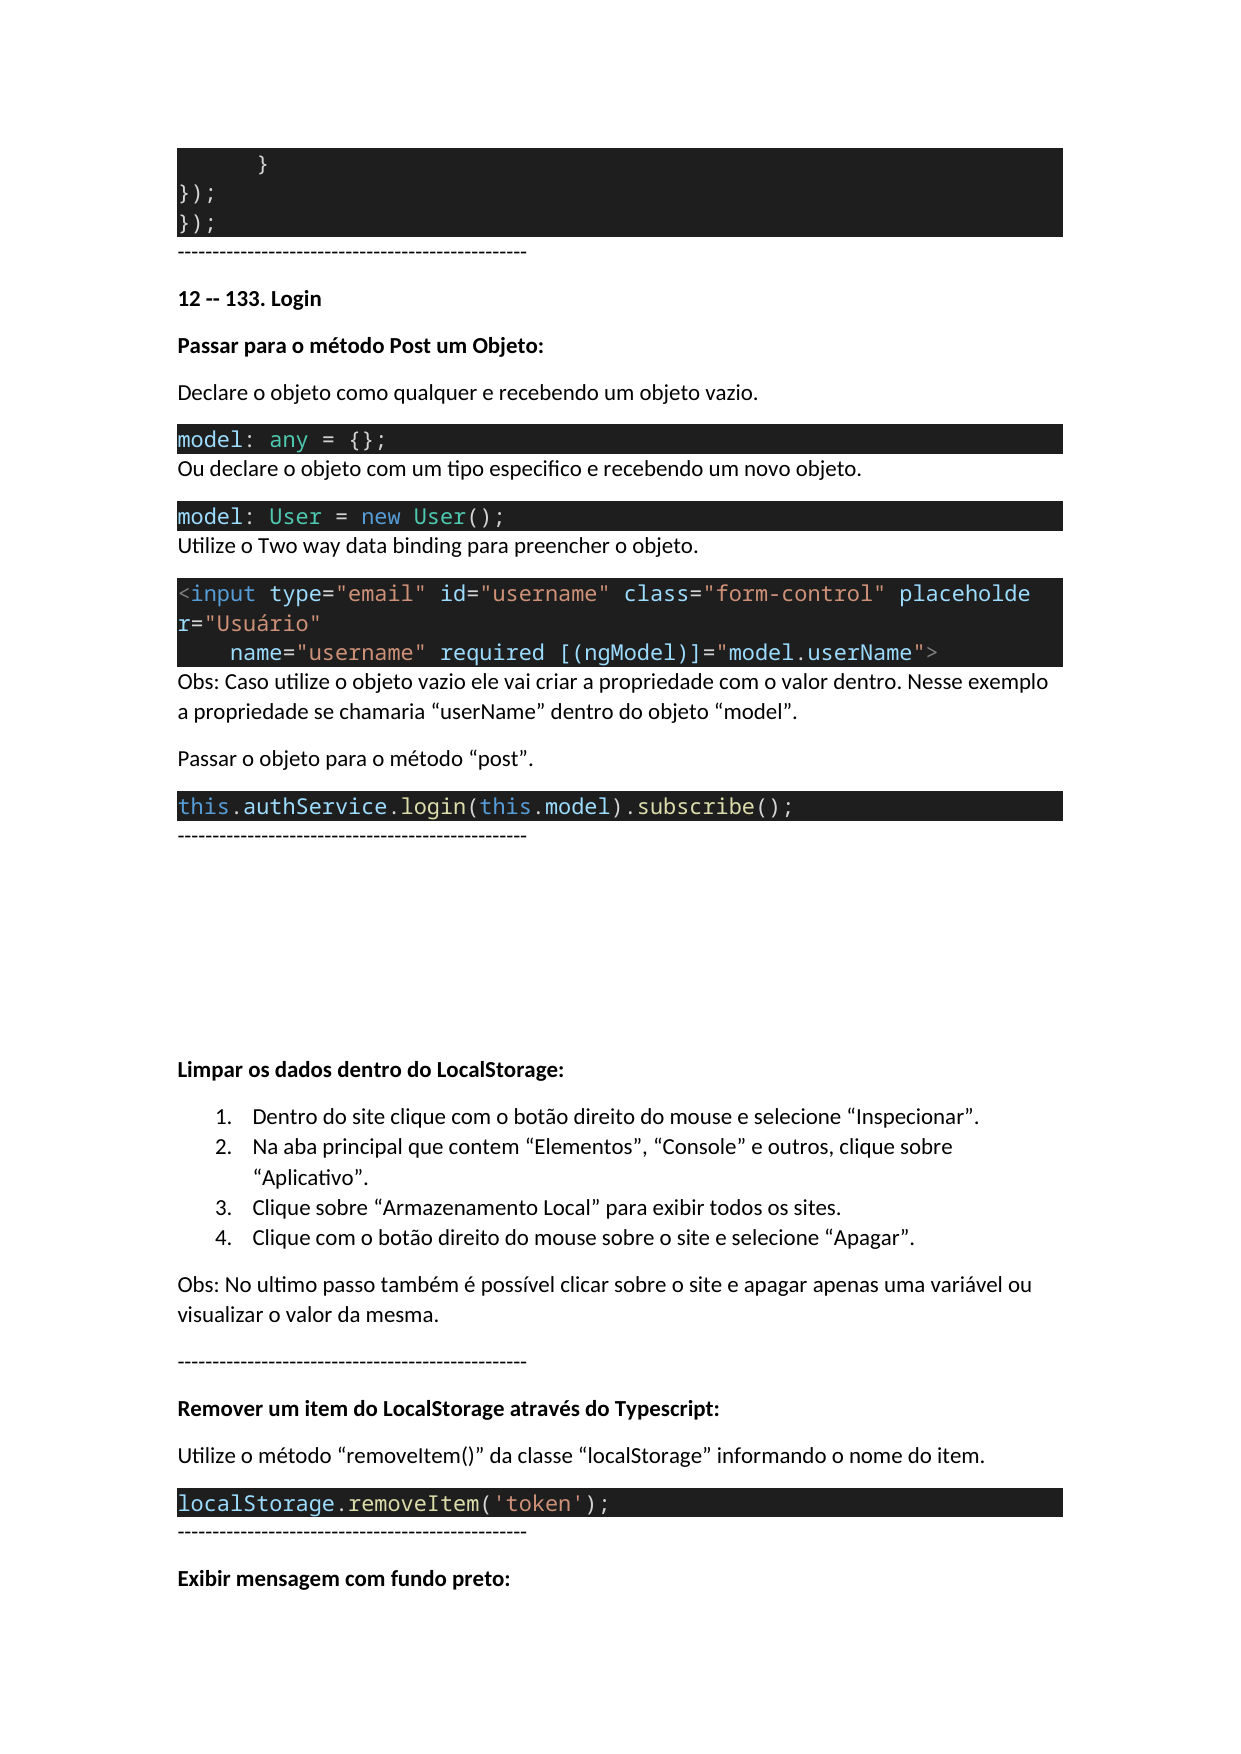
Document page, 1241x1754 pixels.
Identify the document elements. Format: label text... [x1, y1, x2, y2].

text 12 -- 133. Login [177, 284, 1063, 312]
list Clique com o botão direito do mouse sobre o site e selecione “Apagar”. [215, 1223, 1063, 1251]
text }); [177, 207, 1063, 237]
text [177, 1517, 1063, 1545]
text Limpar os dados dentro do LocalStorage: [177, 1055, 1063, 1083]
list Na aba principal que contem “Elementos”, “Console” e outros, clique sobre “Aplicativo”. [215, 1132, 1063, 1191]
text model: any = {}; [177, 424, 1063, 454]
text -------------------------------------------------- [177, 1347, 1063, 1375]
text Passar para o método Post um Objeto: [177, 331, 1063, 359]
text -------------------------------------------------- [177, 237, 1063, 265]
text Utilize o método “removeItem()” da classe “localStorage” informando o nome do item. [177, 1441, 1063, 1469]
text Obs: Caso utilize o objeto vazio ele vai criar a propriedade com o valor dentro. Nesse exemplo a propriedade se chamaria “userName” dentro do objeto “model”. [177, 667, 1063, 725]
text }); [177, 177, 1063, 207]
text Obs: No ultimo passo também é possível clicar sobre o site e apagar apenas uma variável ou visualizar o valor da mesma. [177, 1270, 1063, 1328]
text } [177, 148, 1063, 177]
text Utilize o Two way data binding para preencher o objeto. [177, 531, 1063, 559]
text Remover um item do LocalStorage através do Typescript: [177, 1394, 1063, 1422]
list Clique sobre “Armazenamento Local” para exibir todos os sites. [215, 1193, 1063, 1221]
text Ou declare o objeto com um tipo especifico e recebendo um novo objeto. [177, 454, 1063, 482]
text Exibir mensagem com fundo preto: [177, 1564, 1063, 1592]
text <input type="email" id="username" class="form-control" placeholder="Usuário" [177, 578, 1063, 637]
text Passar o objeto para o método “post”. [177, 744, 1063, 772]
text this.authService.login(this.model).subscribe(); [177, 791, 1063, 821]
text -------------------------------------------------- [177, 821, 1063, 849]
text model: User = new User(); [177, 501, 1063, 531]
text Declare o objeto como qualquer e recebendo um objeto vazio. [177, 378, 1063, 406]
text localStorage.removeItem('token'); [177, 1488, 1063, 1517]
list Dentro do site clique com o botão direito do mouse e selecione “Inspecionar”. [215, 1102, 1063, 1130]
text name="username" required [(ngModel)]="model.userName"> [177, 637, 1063, 667]
